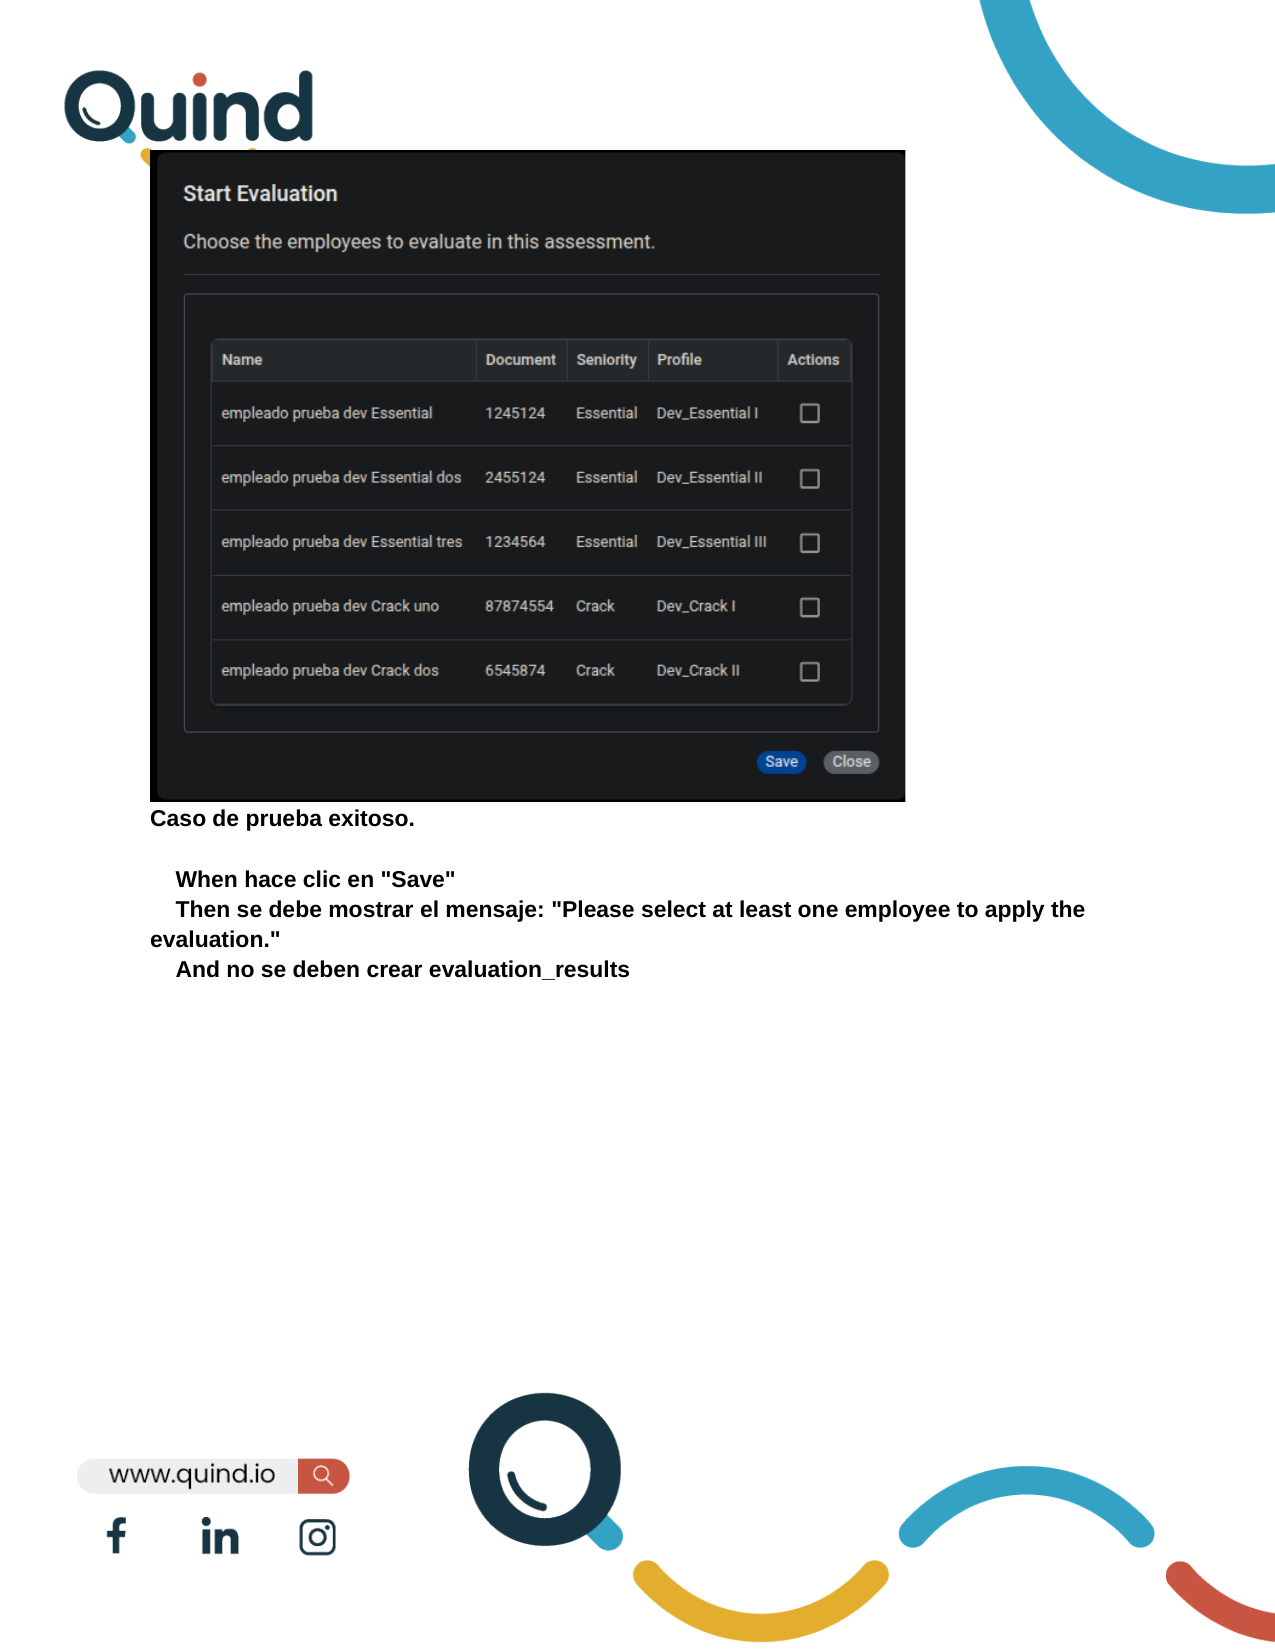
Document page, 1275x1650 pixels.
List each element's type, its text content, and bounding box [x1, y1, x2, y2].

picture [0, 0, 1275, 1650]
text When hace clic en "Save" [150, 866, 1125, 892]
text Then se debe mostrar el mensaje: "Please select at least one employee to apply the evaluation." [150, 896, 1125, 952]
text Caso de prueba exitoso. [150, 805, 1125, 832]
text And no se deben crear evaluation_results [150, 956, 1125, 983]
